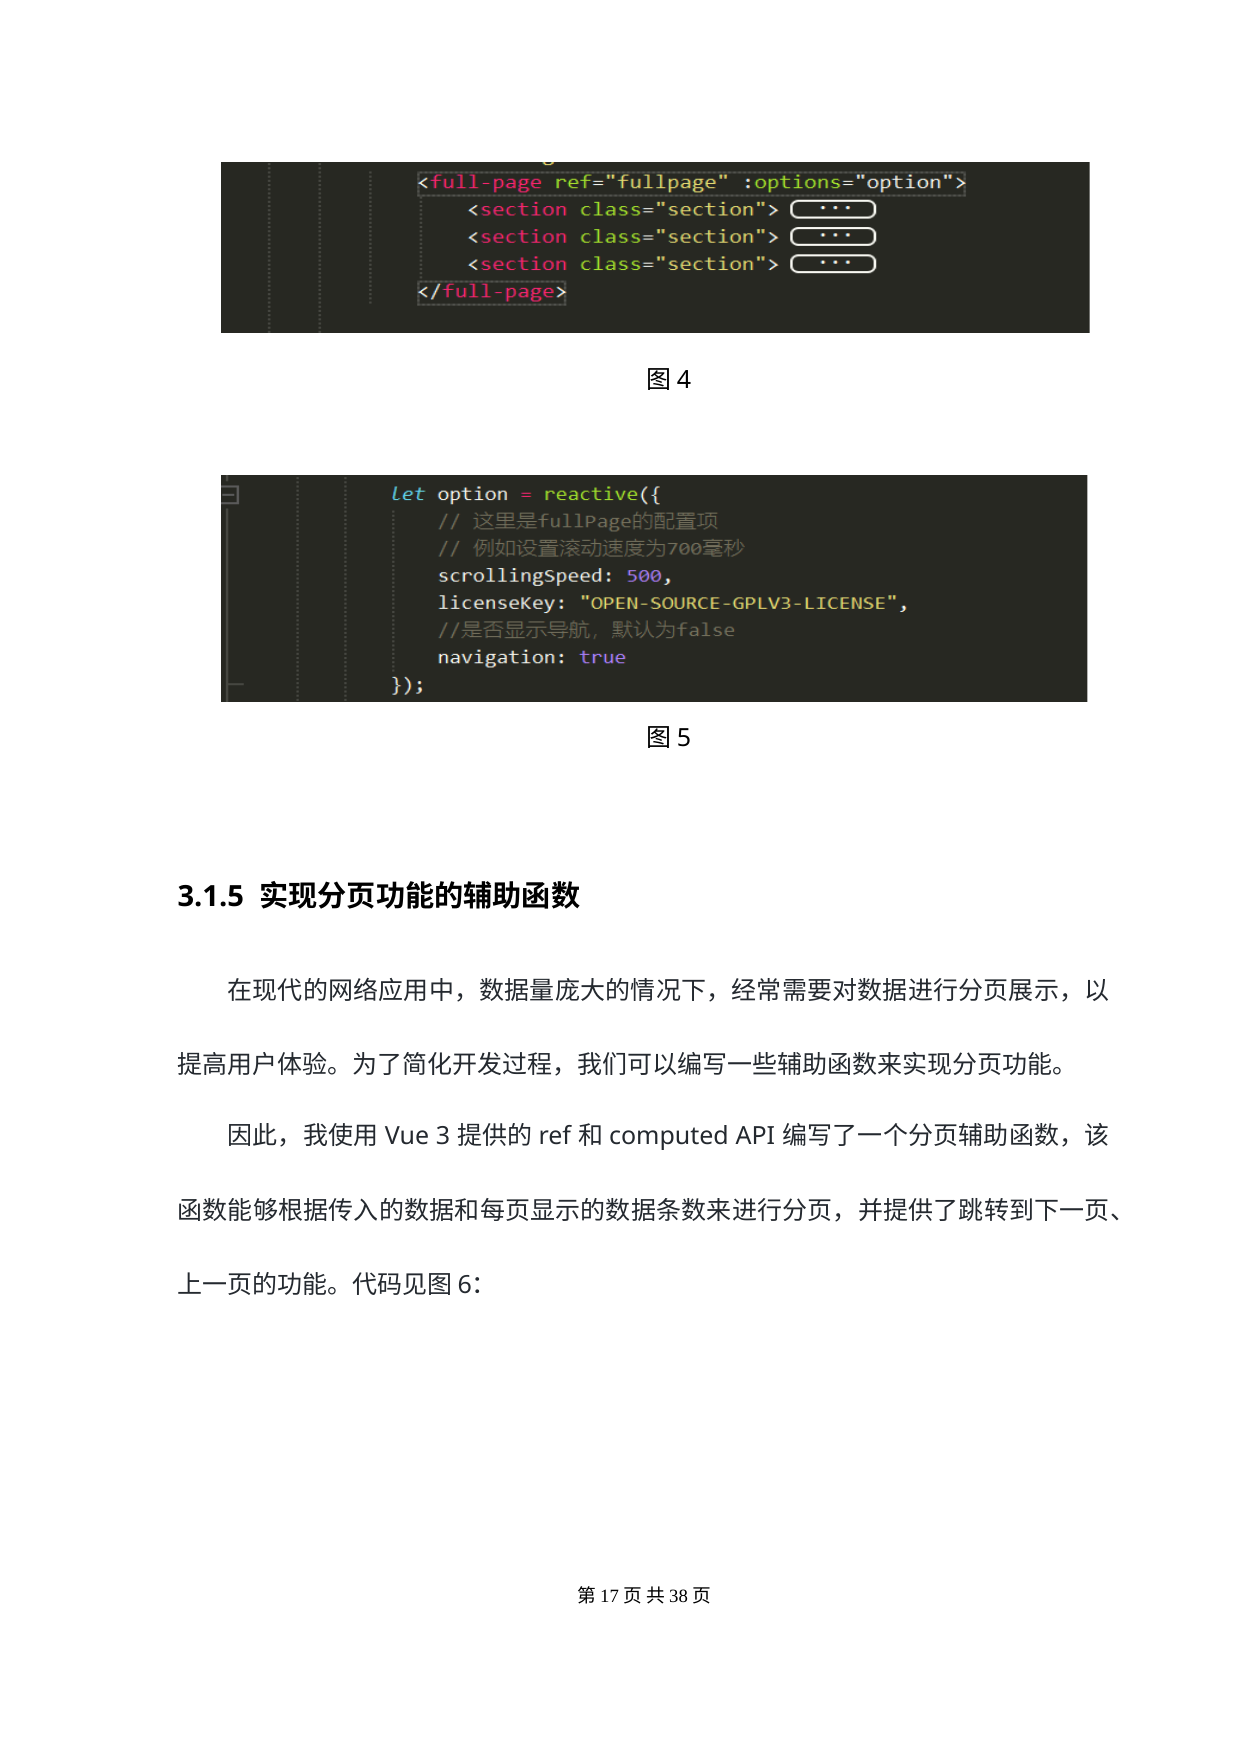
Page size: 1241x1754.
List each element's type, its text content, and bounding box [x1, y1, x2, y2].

text 图4 [177, 345, 1110, 410]
text 在现代的网络应用中，数据量庞大的情况下，经常需要对数据进行分页展示，以提高用户体验。为了简化开发过程，我们可以编写一些辅助函数来实现分页功能。 [177, 956, 1110, 1096]
text 因此，我使用 Vue 3 提供的 ref 和 computed API 编写了一个分页辅助函数，该函数能够根据传入的数据和每页显示的数据条数来进行分页，并提供了跳转到下一页、上一页的功能。代码见图6： [177, 1101, 1110, 1315]
text 图5 [177, 703, 1110, 768]
picture [221, 162, 1090, 333]
picture [221, 475, 1088, 702]
subtitle 3.1.5 实现分页功能的辅助函数 [177, 862, 1110, 927]
